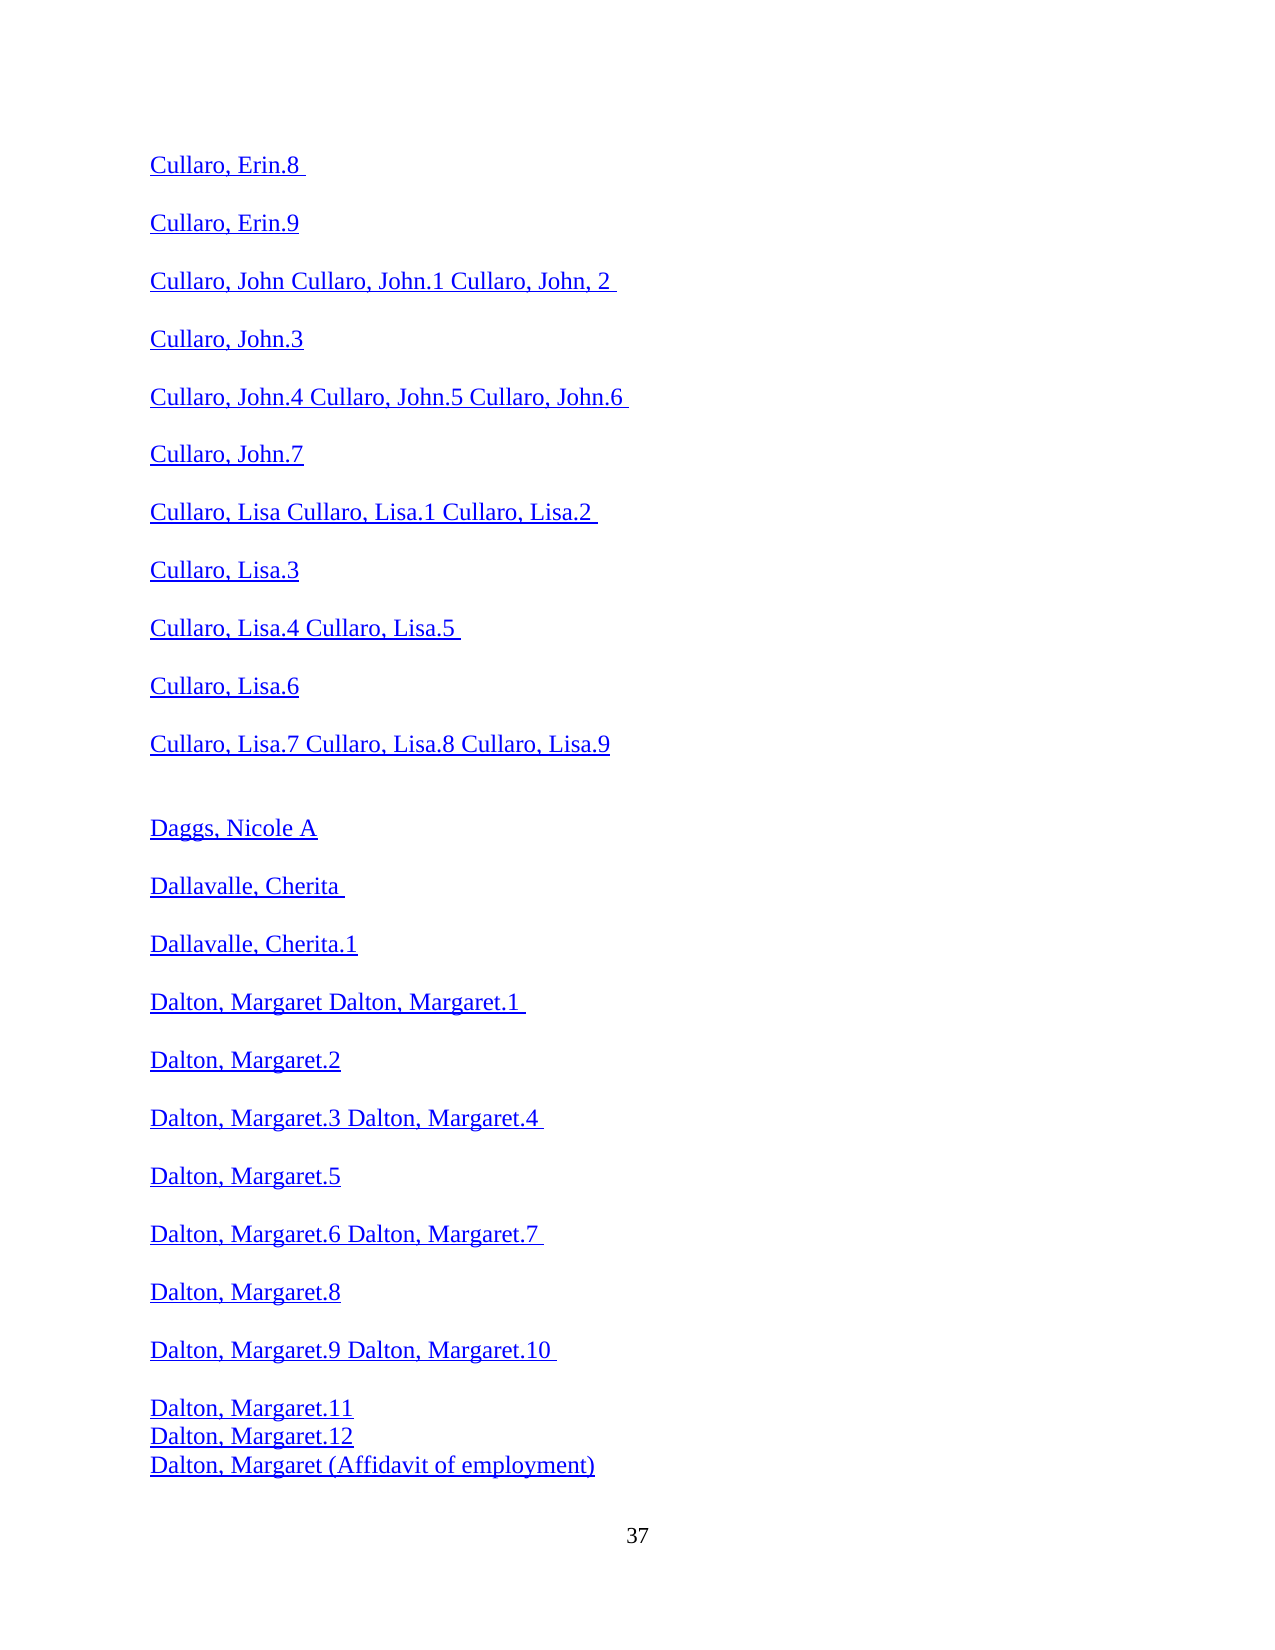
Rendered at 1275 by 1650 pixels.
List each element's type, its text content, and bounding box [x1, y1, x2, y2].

text Cullaro, John.4 Cullaro, John.5 Cullaro, John.6 [150, 382, 1125, 410]
text Cullaro, Erin.9 [150, 208, 1125, 237]
text Dalton, Margaret.2 [150, 1045, 1125, 1074]
text Cullaro, John.7 [150, 439, 1125, 468]
text Dallavalle, Cherita [150, 871, 1125, 900]
text Dalton, Margaret (Affidavit of employment) [150, 1450, 1125, 1479]
text Cullaro, John.3 [150, 324, 1125, 352]
text Dalton, Margaret Dalton, Margaret.1 [150, 987, 1125, 1016]
text Dalton, Margaret.12 [150, 1421, 1125, 1450]
text Dalton, Margaret.6 Dalton, Margaret.7 [150, 1219, 1125, 1248]
text Daggs, Nicole A [150, 813, 1125, 842]
text Dalton, Margaret.3 Dalton, Margaret.4 [150, 1103, 1125, 1132]
text Cullaro, John Cullaro, John.1 Cullaro, John, 2 [150, 266, 1125, 294]
text Dallavalle, Cherita.1 [150, 929, 1125, 958]
text Cullaro, Lisa Cullaro, Lisa.1 Cullaro, Lisa.2 [150, 497, 1125, 526]
text Cullaro, Lisa.3 [150, 555, 1125, 584]
text Dalton, Margaret.8 [150, 1277, 1125, 1306]
text Cullaro, Lisa.7 Cullaro, Lisa.8 Cullaro, Lisa.9 [150, 729, 1125, 784]
text Cullaro, Erin.8 [150, 150, 1125, 179]
text Dalton, Margaret.5 [150, 1161, 1125, 1190]
text Cullaro, Lisa.6 [150, 671, 1125, 700]
text Dalton, Margaret.9 Dalton, Margaret.10 [150, 1335, 1125, 1363]
text Cullaro, Lisa.4 Cullaro, Lisa.5 [150, 613, 1125, 642]
text Dalton, Margaret.11 [150, 1393, 1125, 1421]
